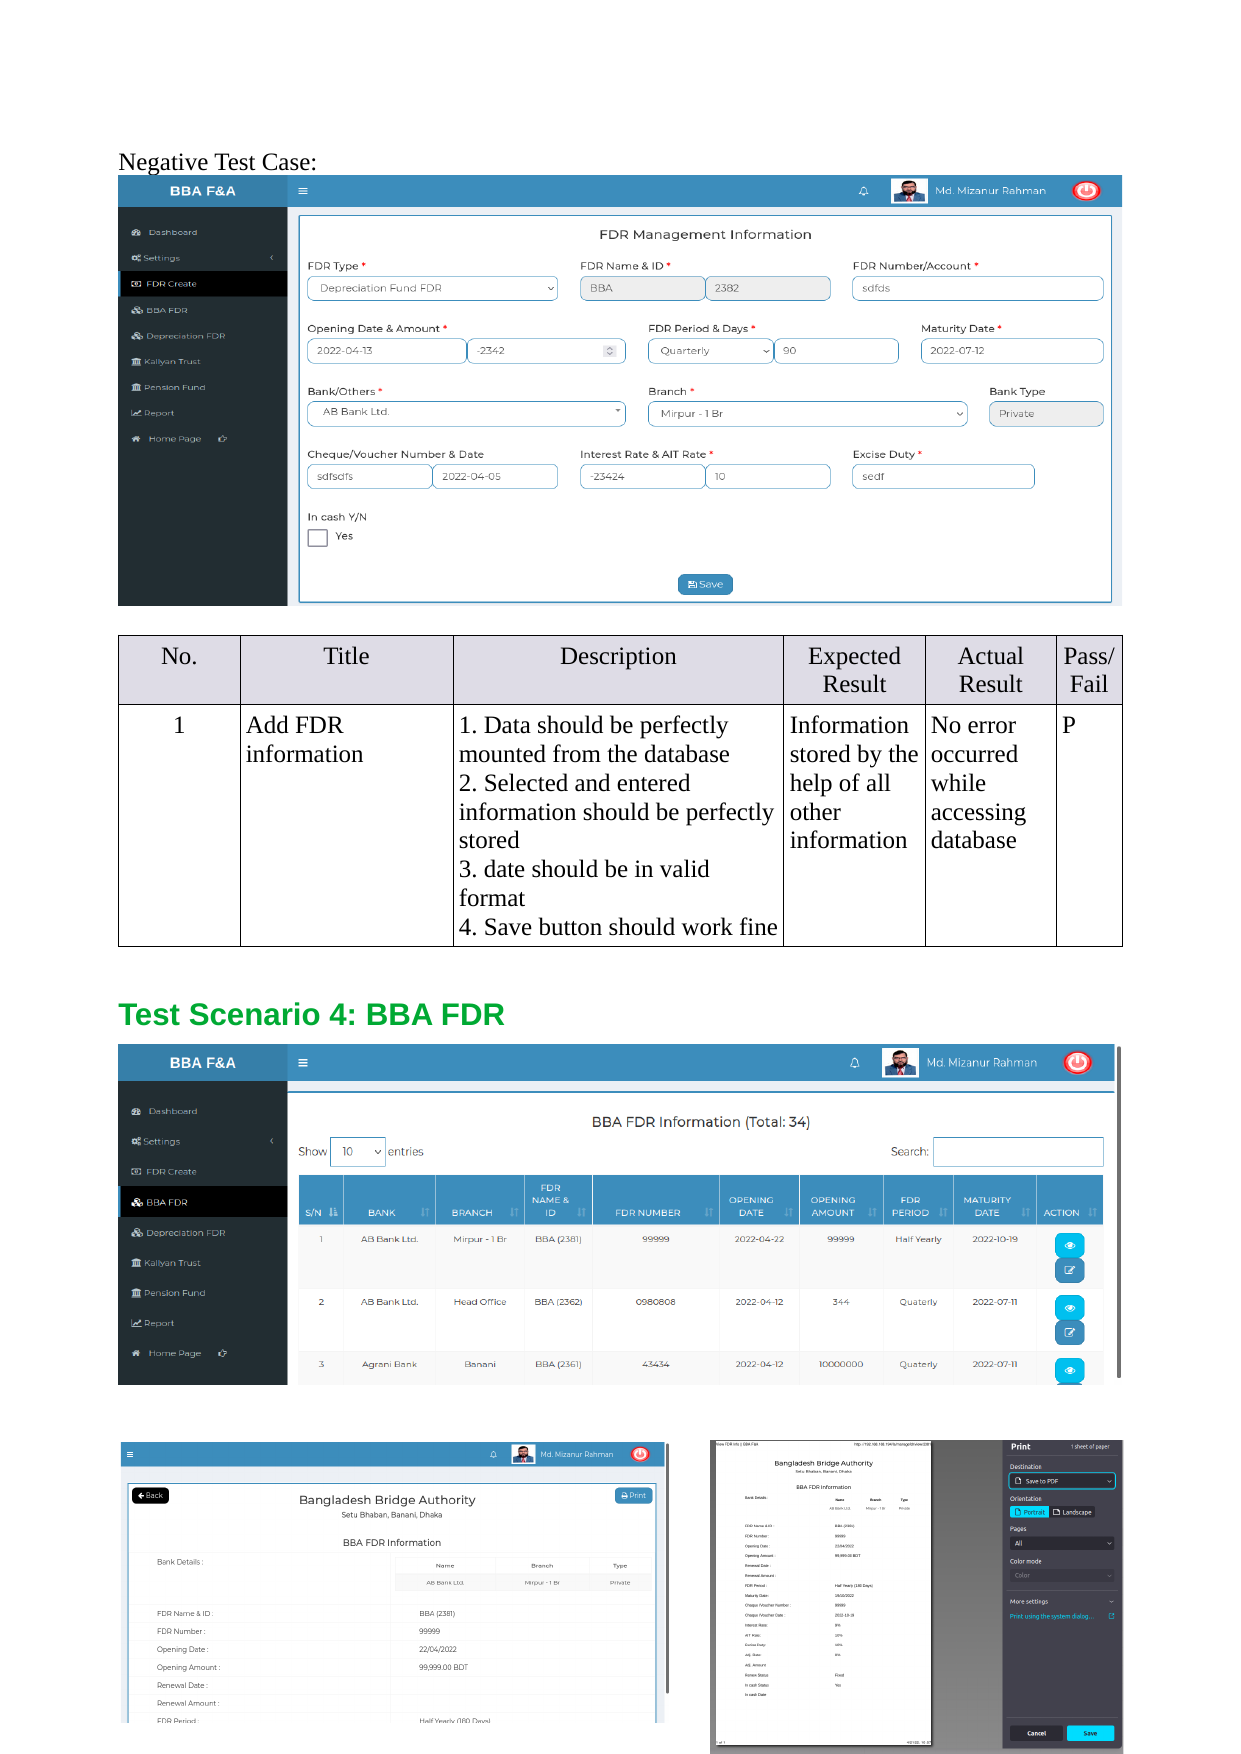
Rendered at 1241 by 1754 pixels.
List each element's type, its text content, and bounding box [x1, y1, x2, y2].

picture [118, 1044, 1123, 1385]
table_header Description [454, 636, 783, 704]
table_cell Information stored by the help of all other information [784, 705, 925, 946]
table_header Actual Result [926, 636, 1056, 704]
table_cell P [1057, 705, 1122, 946]
table_header Expected Result [784, 636, 925, 704]
table_header No. [119, 636, 240, 704]
picture [710, 1440, 1124, 1754]
table_header Pass/ Fail [1057, 636, 1122, 704]
table_cell 1. Data should be perfectly mounted from the database 2. Selected and entered information should be perfectly stored 3. date should be in valid format 4. Save button should work fine [454, 705, 783, 946]
table_cell 1 [119, 705, 240, 946]
text Negative Test Case: [118, 147, 1122, 175]
picture [118, 175, 1123, 606]
subtitle Test Scenario 4: BBA FDR [118, 996, 1122, 1032]
picture [120, 1442, 670, 1723]
table_header Title [241, 636, 453, 704]
table_cell Add FDR information [241, 705, 453, 946]
table_cell No error occurred while accessing database [926, 705, 1056, 946]
